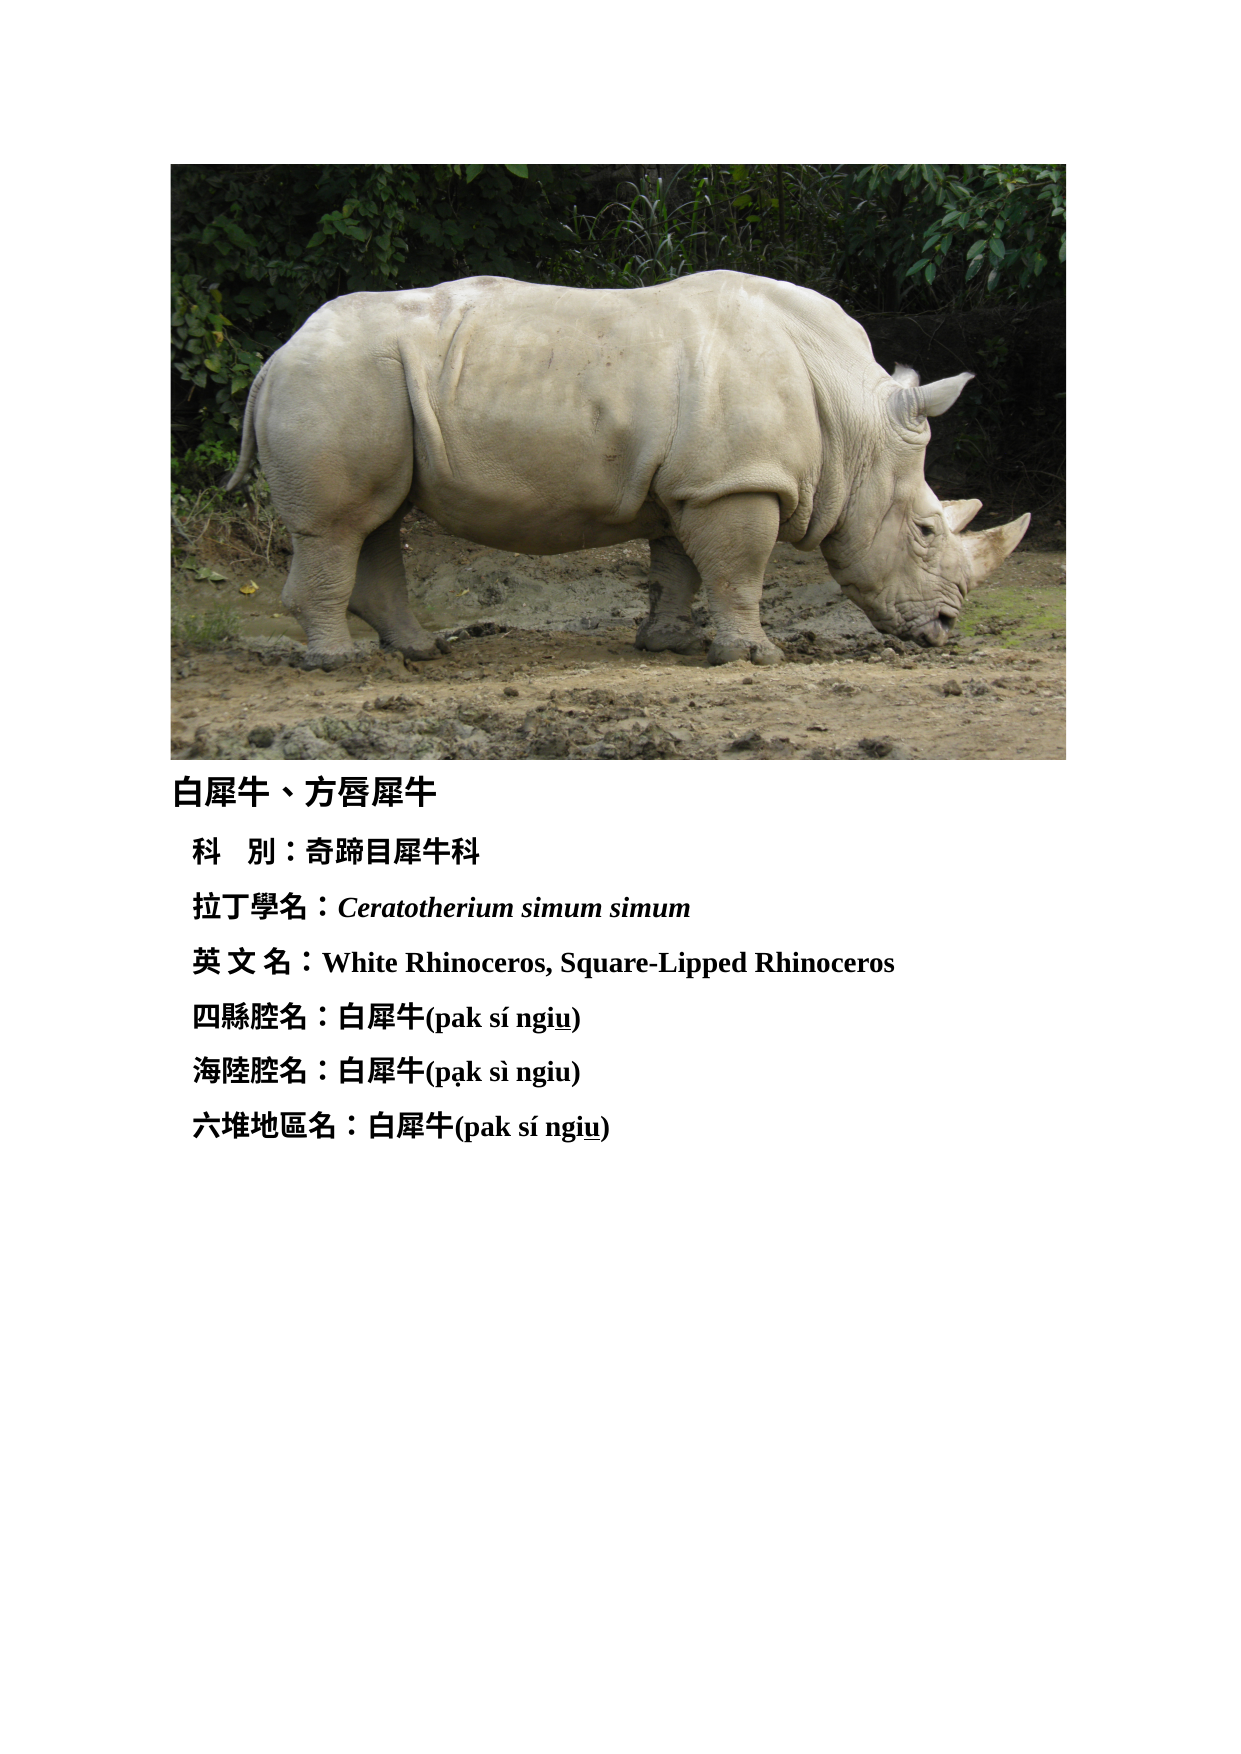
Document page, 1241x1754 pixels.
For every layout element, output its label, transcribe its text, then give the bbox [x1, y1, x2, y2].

table_cell 白犀牛、方唇犀牛 科 別：奇蹄目犀牛科 拉丁學名：Ceratotherium simum simum 英 文 名：White Rhinoceros, Square-Lipped Rhinoceros 四縣腔名：白犀牛(pak sí ngiu) 海陸腔名：白犀牛(pạk sì ngiu) 六堆地區名：白犀牛(pak sí ngiu) [160, 766, 1078, 1154]
picture [170, 164, 1067, 760]
table_header [160, 165, 1078, 766]
